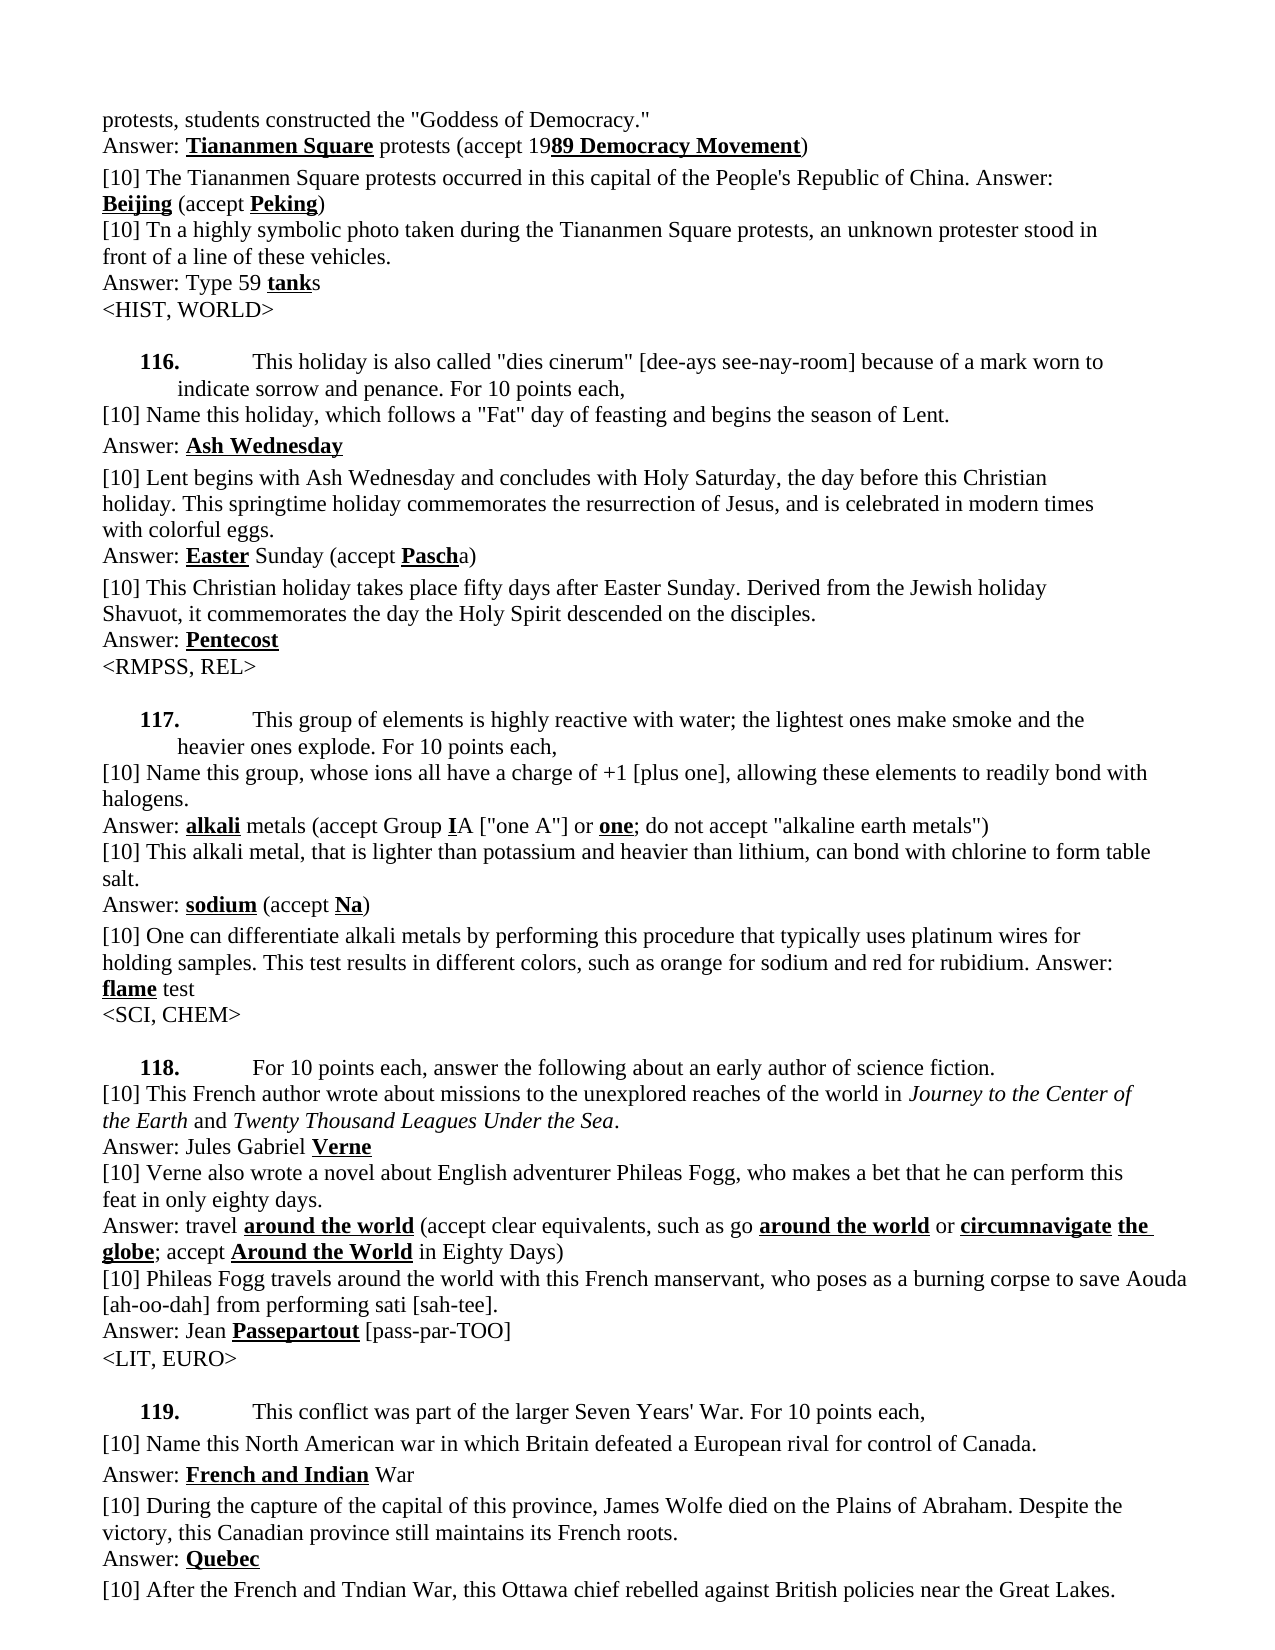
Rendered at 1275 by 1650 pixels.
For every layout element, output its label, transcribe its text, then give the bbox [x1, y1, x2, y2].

text [10] This Christian holiday takes place fifty days after Easter Sunday. Derived from the Jewish holiday Shavuot, it commemorates the day the Holy Spirit descended on the disciples. [102, 574, 1122, 627]
text <HIST, WORLD> [102, 296, 1192, 322]
text <RMPSS, REL> [102, 653, 1192, 680]
text Answer: Jean Passepartout [pass-par-TOO] [102, 1317, 1192, 1344]
text [10] Verne also wrote a novel about English adventurer Phileas Fogg, who makes a bet that he can perform this feat in only eighty days. [102, 1159, 1156, 1212]
text [10] This French author wrote about missions to the unexplored reaches of the world in Journey to the Center of the Earth and Twenty Thousand Leagues Under the Sea. [102, 1080, 1140, 1133]
text [10] Name this North American war in which Britain defeated a European rival for control of Canada. [102, 1430, 1192, 1456]
text [10] Name this holiday, which follows a "Fat" day of feasting and begins the season of Lent. [102, 401, 1192, 427]
text Answer: Easter Sunday (accept Pascha) [102, 543, 1192, 569]
list This holiday is also called "dies cinerum" [dee-ays see-nay-room] because of a mark worn to indicate sorrow and penance. For 10 points each, [139, 348, 1154, 401]
text Answer: Quebec [102, 1545, 1192, 1571]
text Answer: Jules Gabriel Verne [102, 1133, 1192, 1159]
text [10] Lent begins with Ash Wednesday and concludes with Holy Saturday, the day before this Christian holiday. This springtime holiday commemorates the resurrection of Jesus, and is celebrated in modern times with colorful eggs. [102, 463, 1122, 543]
text [10] During the capture of the capital of this province, James Wolfe died on the Plains of Abraham. Despite the victory, this Canadian province still maintains its French roots. [102, 1492, 1192, 1545]
text Answer: Type 59 tanks [102, 269, 1192, 296]
text [10] Name this group, whose ions all have a charge of +1 [plus one], allowing these elements to readily bond with halogens. [102, 759, 1156, 812]
text Answer: Pentecost [102, 627, 1192, 653]
list This group of elements is highly reactive with water; the lightest ones make smoke and the heavier ones explode. For 10 points each, [139, 706, 1101, 759]
text Answer: alkali metals (accept Group IA ["one A"] or one; do not accept "alkaline earth metals") [102, 812, 1192, 838]
text [10] The Tiananmen Square protests occurred in this capital of the People's Republic of China. Answer: Beijing (accept Peking) [102, 164, 1068, 217]
text [10] Phileas Fogg travels around the world with this French manservant, who poses as a burning corpse to save Aouda [ah-oo-dah] from performing sati [sah-tee]. [102, 1265, 1192, 1317]
text [10] This alkali metal, that is lighter than potassium and heavier than lithium, can bond with chlorine to form table salt. [102, 838, 1156, 891]
text Answer: French and Indian War [102, 1461, 1192, 1487]
list This conflict was part of the larger Seven Years' War. For 10 points each, [139, 1398, 1192, 1425]
text Answer: Tiananmen Square protests (accept 1989 Democracy Movement) [102, 133, 1192, 159]
text [10] One can differentiate alkali metals by performing this procedure that typically uses platinum wires for holding samples. This test results in different colors, such as orange for sodium and red for rubidium. Answer: flame test [102, 922, 1122, 1001]
text <LIT, EURO> [102, 1345, 1192, 1371]
text Answer: sodium (accept Na) [102, 891, 1192, 917]
text <SCI, CHEM> [102, 1001, 1192, 1028]
text Answer: Ash Wednesday [102, 432, 1192, 459]
list For 10 points each, answer the following about an early author of science fiction. [139, 1054, 1192, 1080]
text Answer: travel around the world (accept clear equivalents, such as go around the world or circumnavigate the globe; accept Around the World in Eighty Days) [102, 1212, 1156, 1265]
text [10] Tn a highly symbolic photo taken during the Tiananmen Square protests, an unknown protester stood in front of a line of these vehicles. [102, 217, 1122, 269]
